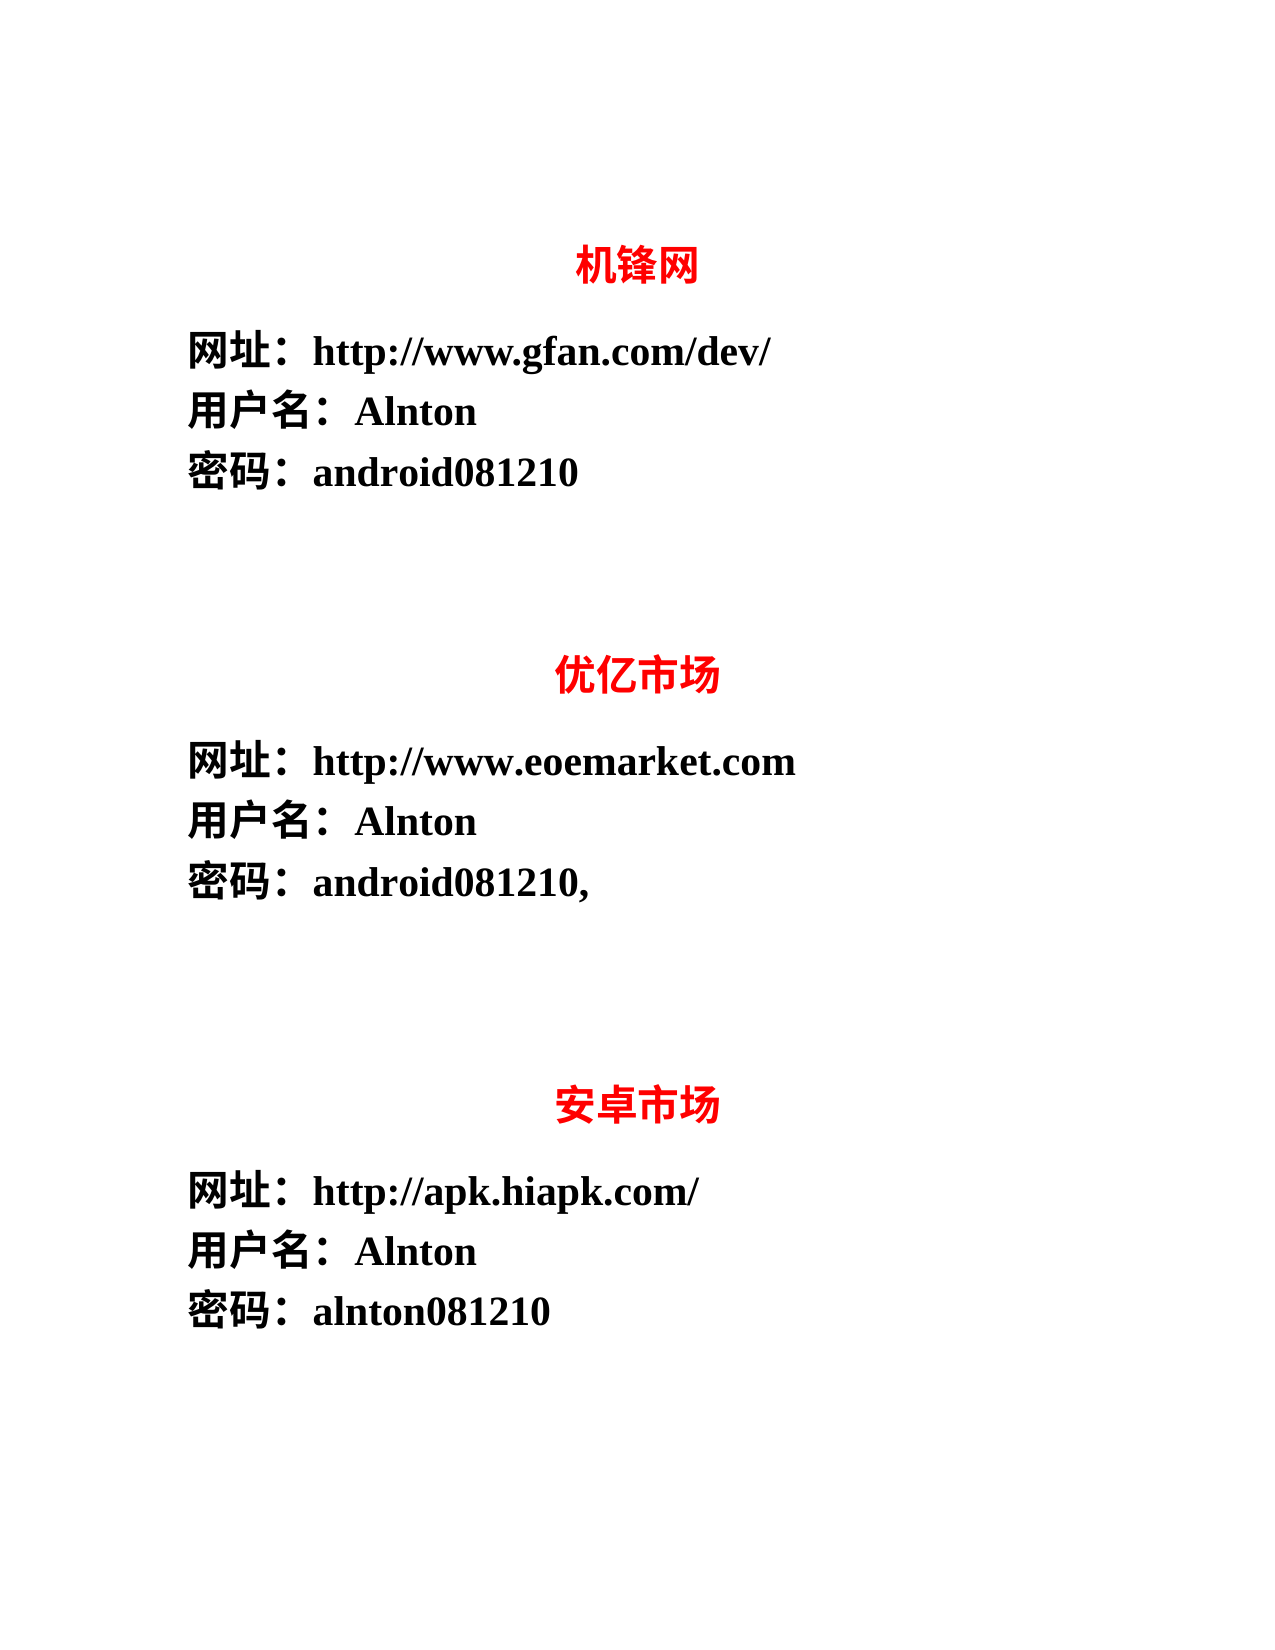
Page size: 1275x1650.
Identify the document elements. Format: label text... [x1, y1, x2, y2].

text 网址：http://www.gfan.com/dev/ [187, 317, 1087, 377]
text 密码：android081210, [187, 848, 1087, 908]
text 密码：android081210 [187, 438, 1087, 498]
text 优亿市场 [187, 642, 1087, 702]
text 密码：alnton081210 [187, 1277, 1087, 1338]
text 用户名：Alnton [187, 377, 1087, 438]
text 用户名：Alnton [187, 1217, 1087, 1277]
text 机锋网 [187, 232, 1087, 292]
text 网址：http://apk.hiapk.com/ [187, 1157, 1087, 1217]
text 安卓市场 [187, 1072, 1087, 1132]
text 网址：http://www.eoemarket.com [187, 727, 1087, 787]
text 用户名：Alnton [187, 787, 1087, 848]
